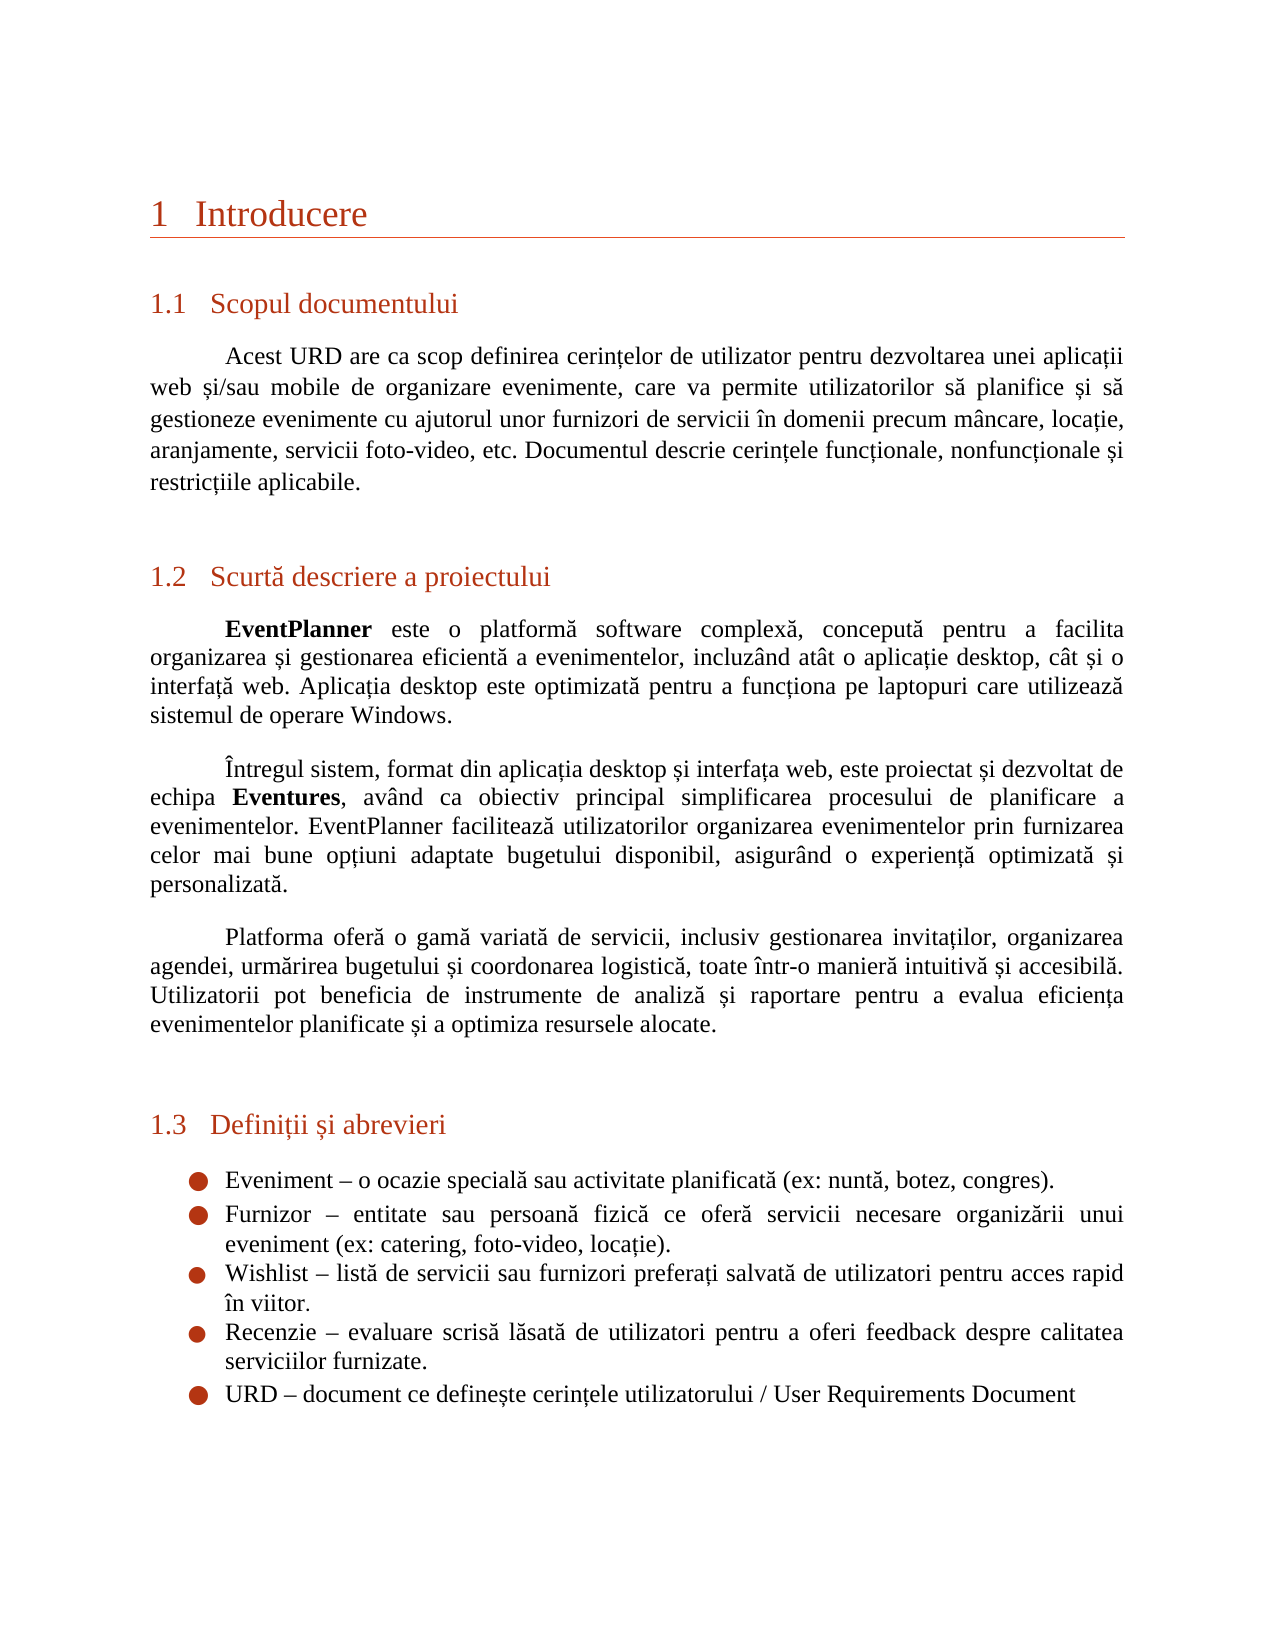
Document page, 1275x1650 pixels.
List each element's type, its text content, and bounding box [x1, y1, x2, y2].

list Wishlist – listă de servicii sau furnizori preferați salvată de utilizatori pentru acces rapid în viitor. [187, 1258, 1125, 1317]
subtitle Definiții și abrevieri [150, 1107, 1125, 1140]
subtitle Introducere [150, 192, 1125, 237]
list Recenzie – evaluare scrisă lăsată de utilizatori pentru a oferi feedback despre calitatea serviciilor furnizate. [187, 1317, 1125, 1375]
subtitle URD – document ce definește cerințele utilizatorului / User Requirements Document [187, 1375, 1125, 1409]
subtitle Scurtă descriere a proiectului [150, 559, 1125, 593]
text Platforma oferă o gamă variată de servicii, inclusiv gestionarea invitaților, organizarea agendei, urmărirea bugetului și coordonarea logistică, toate într-o manieră intuitivă și accesibilă. Utilizatorii pot beneficia de instrumente de analiză și raportare pentru a evalua eficiența evenimentelor planificate și a optimiza resursele alocate. [150, 922, 1125, 1037]
text Întregul sistem, format din aplicația desktop și interfața web, este proiectat și dezvoltat de echipa Eventures, având ca obiectiv principal simplificarea procesului de planificare a evenimentelor. EventPlanner facilitează utilizatorilor organizarea evenimentelor prin furnizarea celor mai bune opțiuni adaptate bugetului disponibil, asigurând o experiență optimizată și personalizată. [150, 754, 1125, 897]
text Acest URD are ca scop definirea cerințelor de utilizator pentru dezvoltarea unei aplicații web și/sau mobile de organizare evenimente, care va permite utilizatorilor să planifice și să gestioneze evenimente cu ajutorul unor furnizori de servicii în domenii precum mâncare, locație, aranjamente, servicii foto-video, etc. Documentul descrie cerințele funcționale, nonfuncționale și restricțiile aplicabile. [150, 341, 1125, 496]
subtitle Eveniment – o ocazie specială sau activitate planificată (ex: nuntă, botez, congres). [187, 1161, 1125, 1195]
subtitle Furnizor – entitate sau persoană fizică ce oferă servicii necesare organizării unui eveniment (ex: catering, foto-video, locație). [187, 1195, 1125, 1258]
text EventPlanner este o platformă software complexă, concepută pentru a facilita organizarea și gestionarea eficientă a evenimentelor, incluzând atât o aplicație desktop, cât și o interfață web. Aplicația desktop este optimizată pentru a funcționa pe laptopuri care utilizează sistemul de operare Windows. [150, 614, 1125, 729]
subtitle Scopul documentului [150, 286, 1125, 320]
